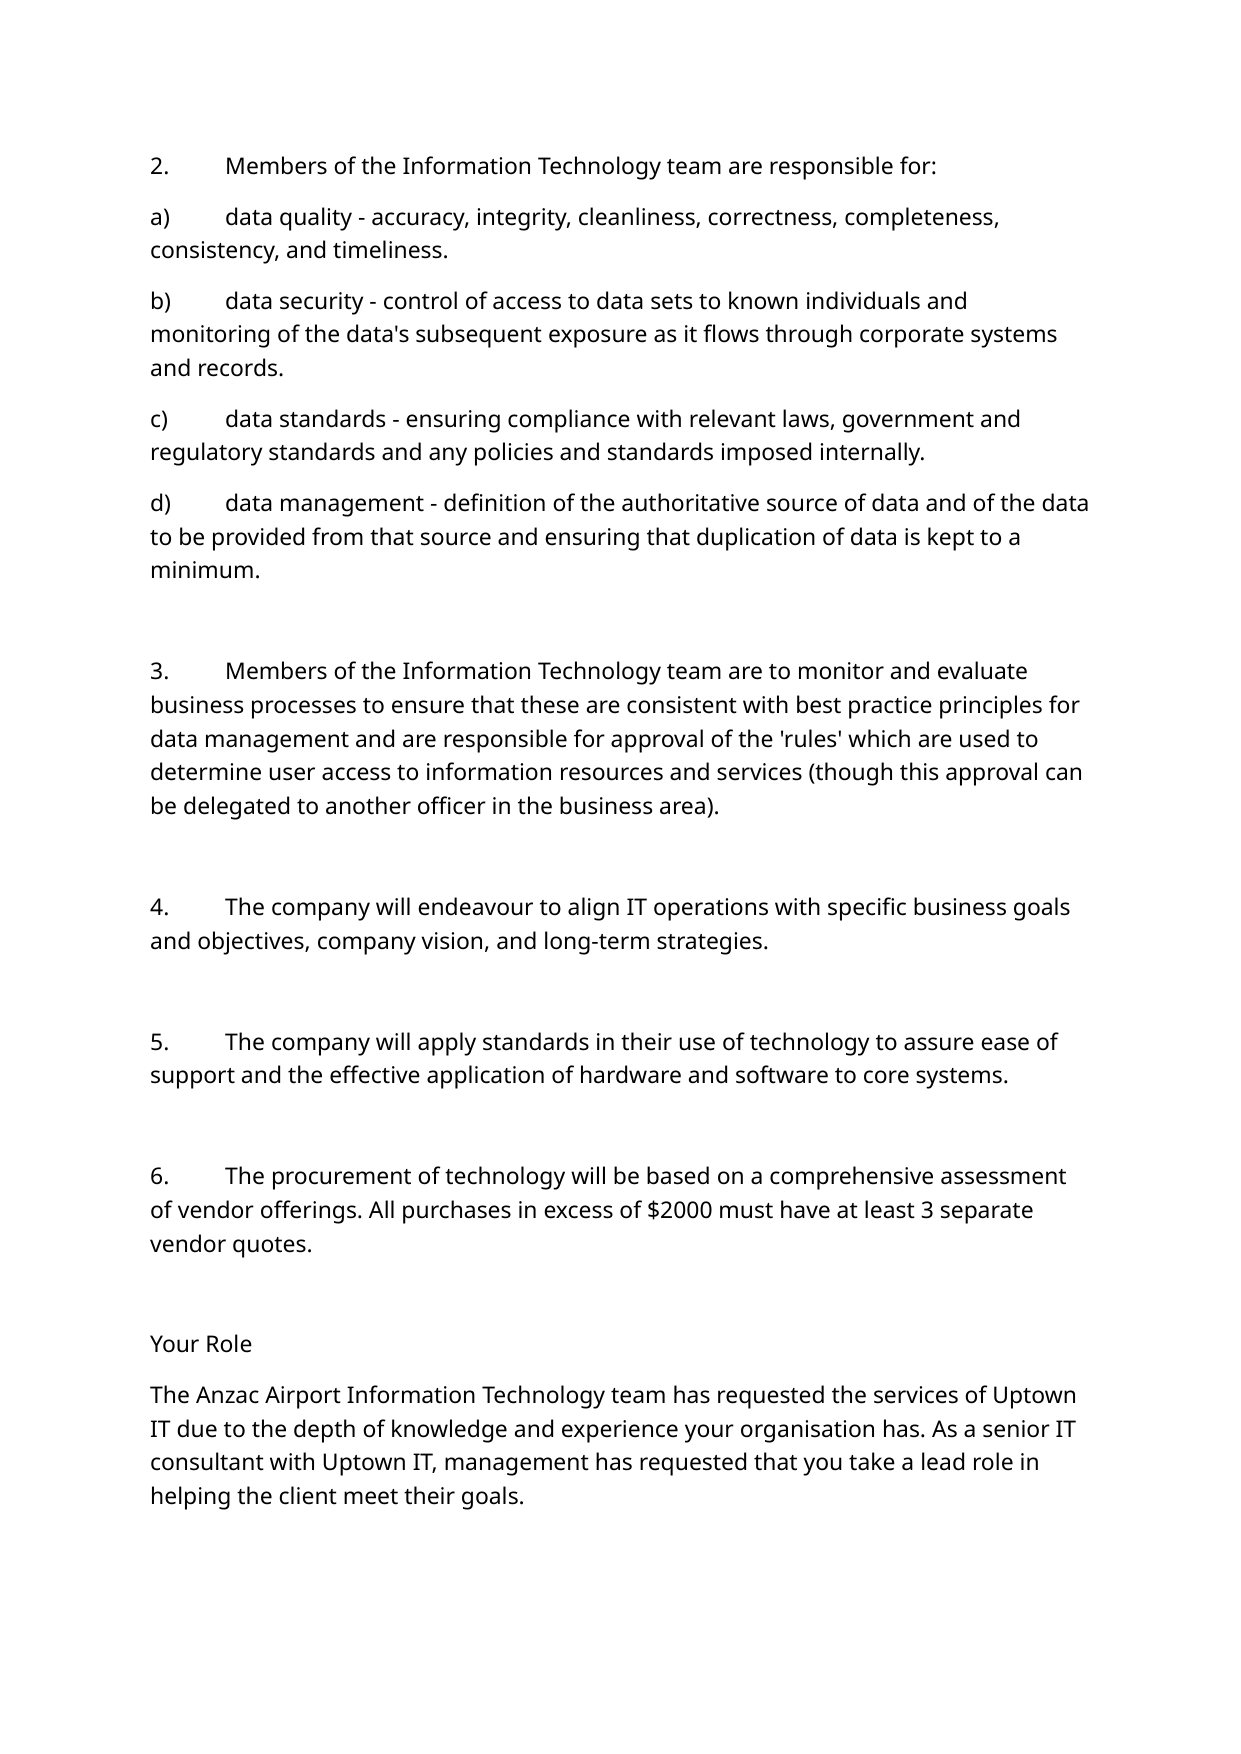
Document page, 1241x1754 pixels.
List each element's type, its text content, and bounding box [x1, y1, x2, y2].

text The Anzac Airport Information Technology team has requested the services of Uptown IT due to the depth of knowledge and experience your organisation has. As a senior IT consultant with Uptown IT, management has requested that you take a lead role in helping the client meet their goals. [150, 1379, 1090, 1511]
text 2. Members of the Information Technology team are responsible for: [150, 150, 1090, 181]
text 4. The company will endeavour to align IT operations with specific business goals and objectives, company vision, and long-term strategies. [150, 891, 1090, 956]
text a) data quality - accuracy, integrity, cleanliness, correctness, completeness, consistency, and timeliness. [150, 200, 1090, 265]
text Your Role [150, 1328, 1090, 1359]
text c) data standards - ensuring compliance with relevant laws, government and regulatory standards and any policies and standards imposed internally. [150, 402, 1090, 467]
text 6. The procurement of technology will be based on a comprehensive assessment of vendor offerings. All purchases in excess of $2000 must have at least 3 separate vendor quotes. [150, 1160, 1090, 1259]
text b) data security - control of access to data sets to known individuals and monitoring of the data's subsequent exposure as it flows through corporate systems and records. [150, 284, 1090, 383]
text 5. The company will apply standards in their use of technology to assure ease of support and the effective application of hardware and software to core systems. [150, 1025, 1090, 1090]
text 3. Members of the Information Technology team are to monitor and evaluate business processes to ensure that these are consistent with best practice principles for data management and are responsible for approval of the 'rules' which are used to determine user access to information resources and services (though this approval can be delegated to another officer in the business area). [150, 655, 1090, 821]
text d) data management - definition of the authoritative source of data and of the data to be provided from that source and ensuring that duplication of data is kept to a minimum. [150, 487, 1090, 585]
